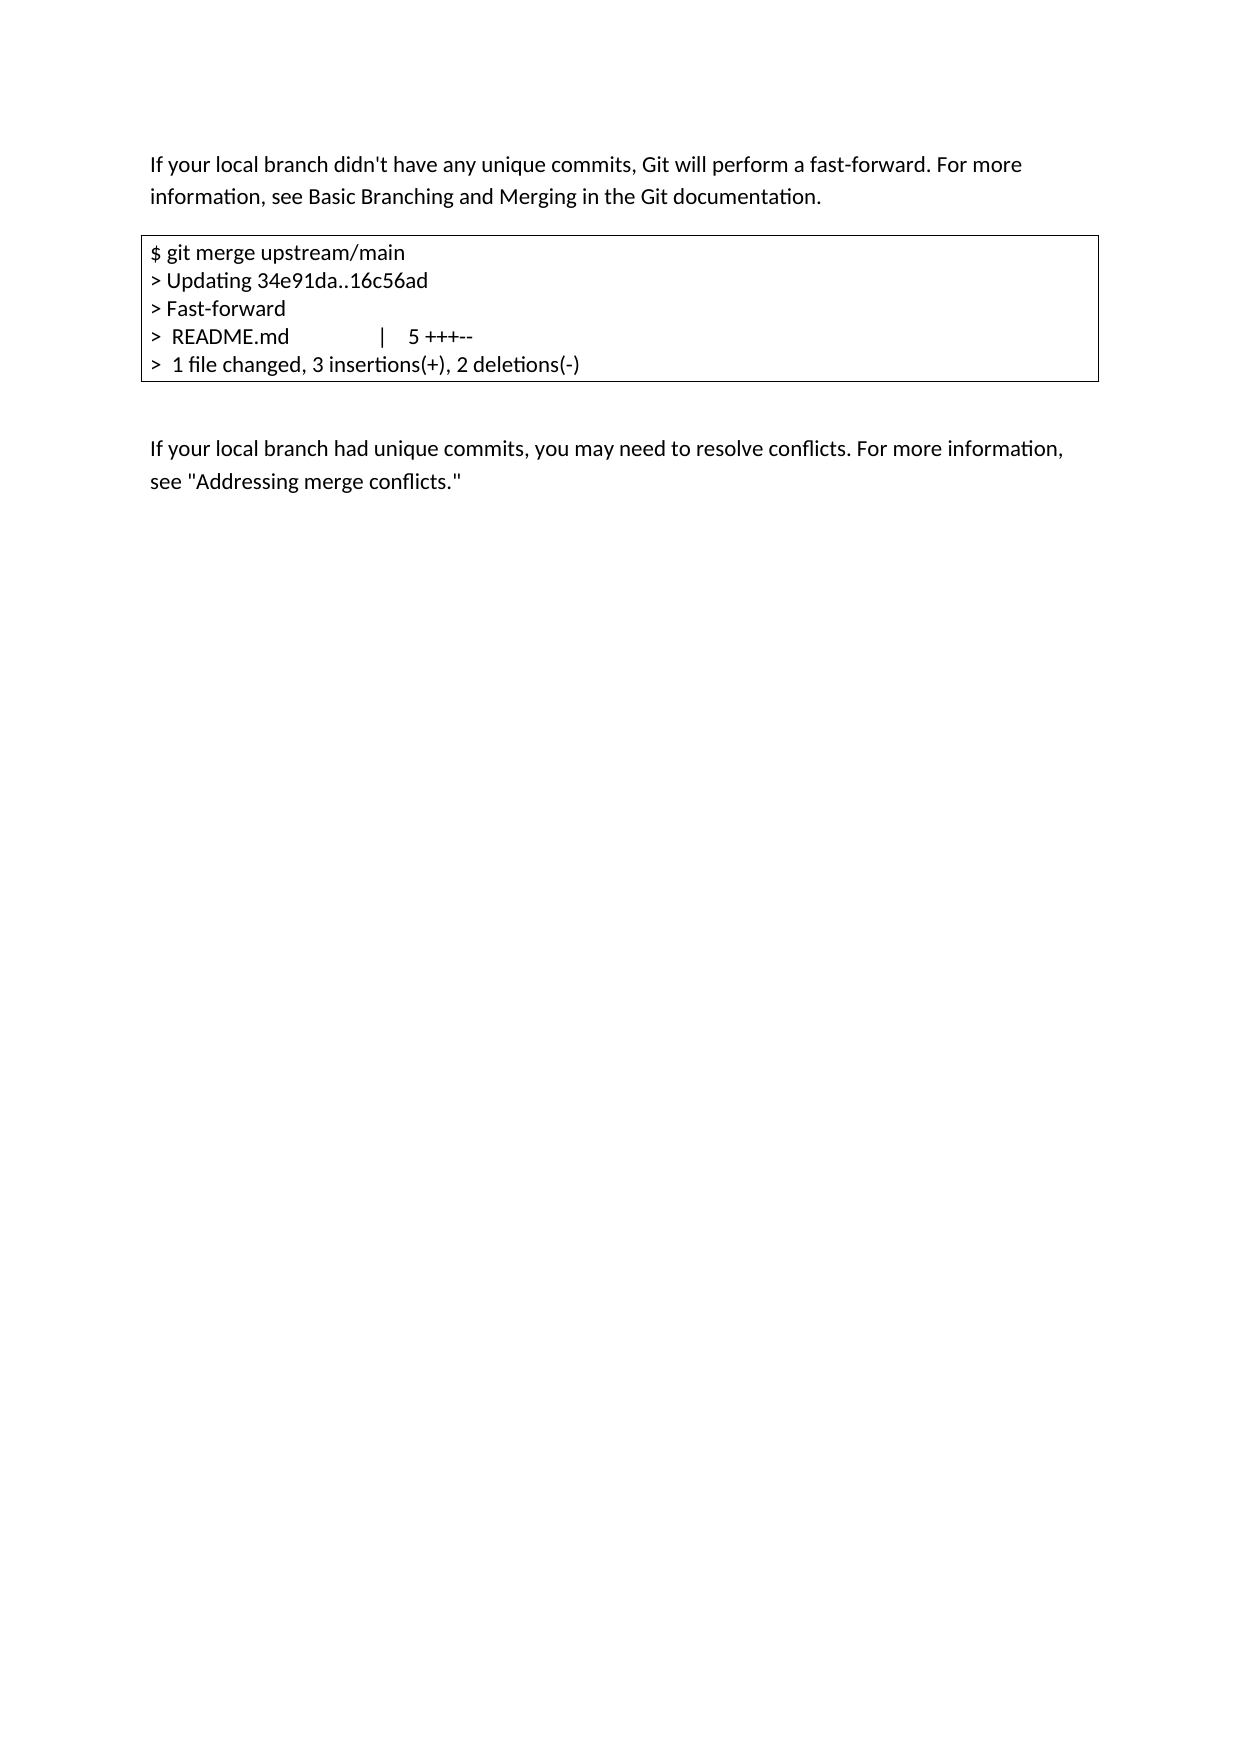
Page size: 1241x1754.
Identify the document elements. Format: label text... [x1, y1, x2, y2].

text If your local branch had unique commits, you may need to resolve conflicts. For more information, see "Addressing merge conflicts." [150, 434, 1090, 495]
text > Fast-forward [150, 294, 1090, 322]
text > Updating 34e91da..16c56ad [150, 266, 1090, 294]
text > README.md | 5 +++-- [150, 322, 1090, 347]
text $ git merge upstream/main [142, 236, 1098, 266]
text > 1 file changed, 3 insertions(+), 2 deletions(-) [142, 347, 1098, 381]
text If your local branch didn't have any unique commits, Git will perform a fast-forward. For more information, see Basic Branching and Merging in the Git documentation. [150, 150, 1090, 210]
